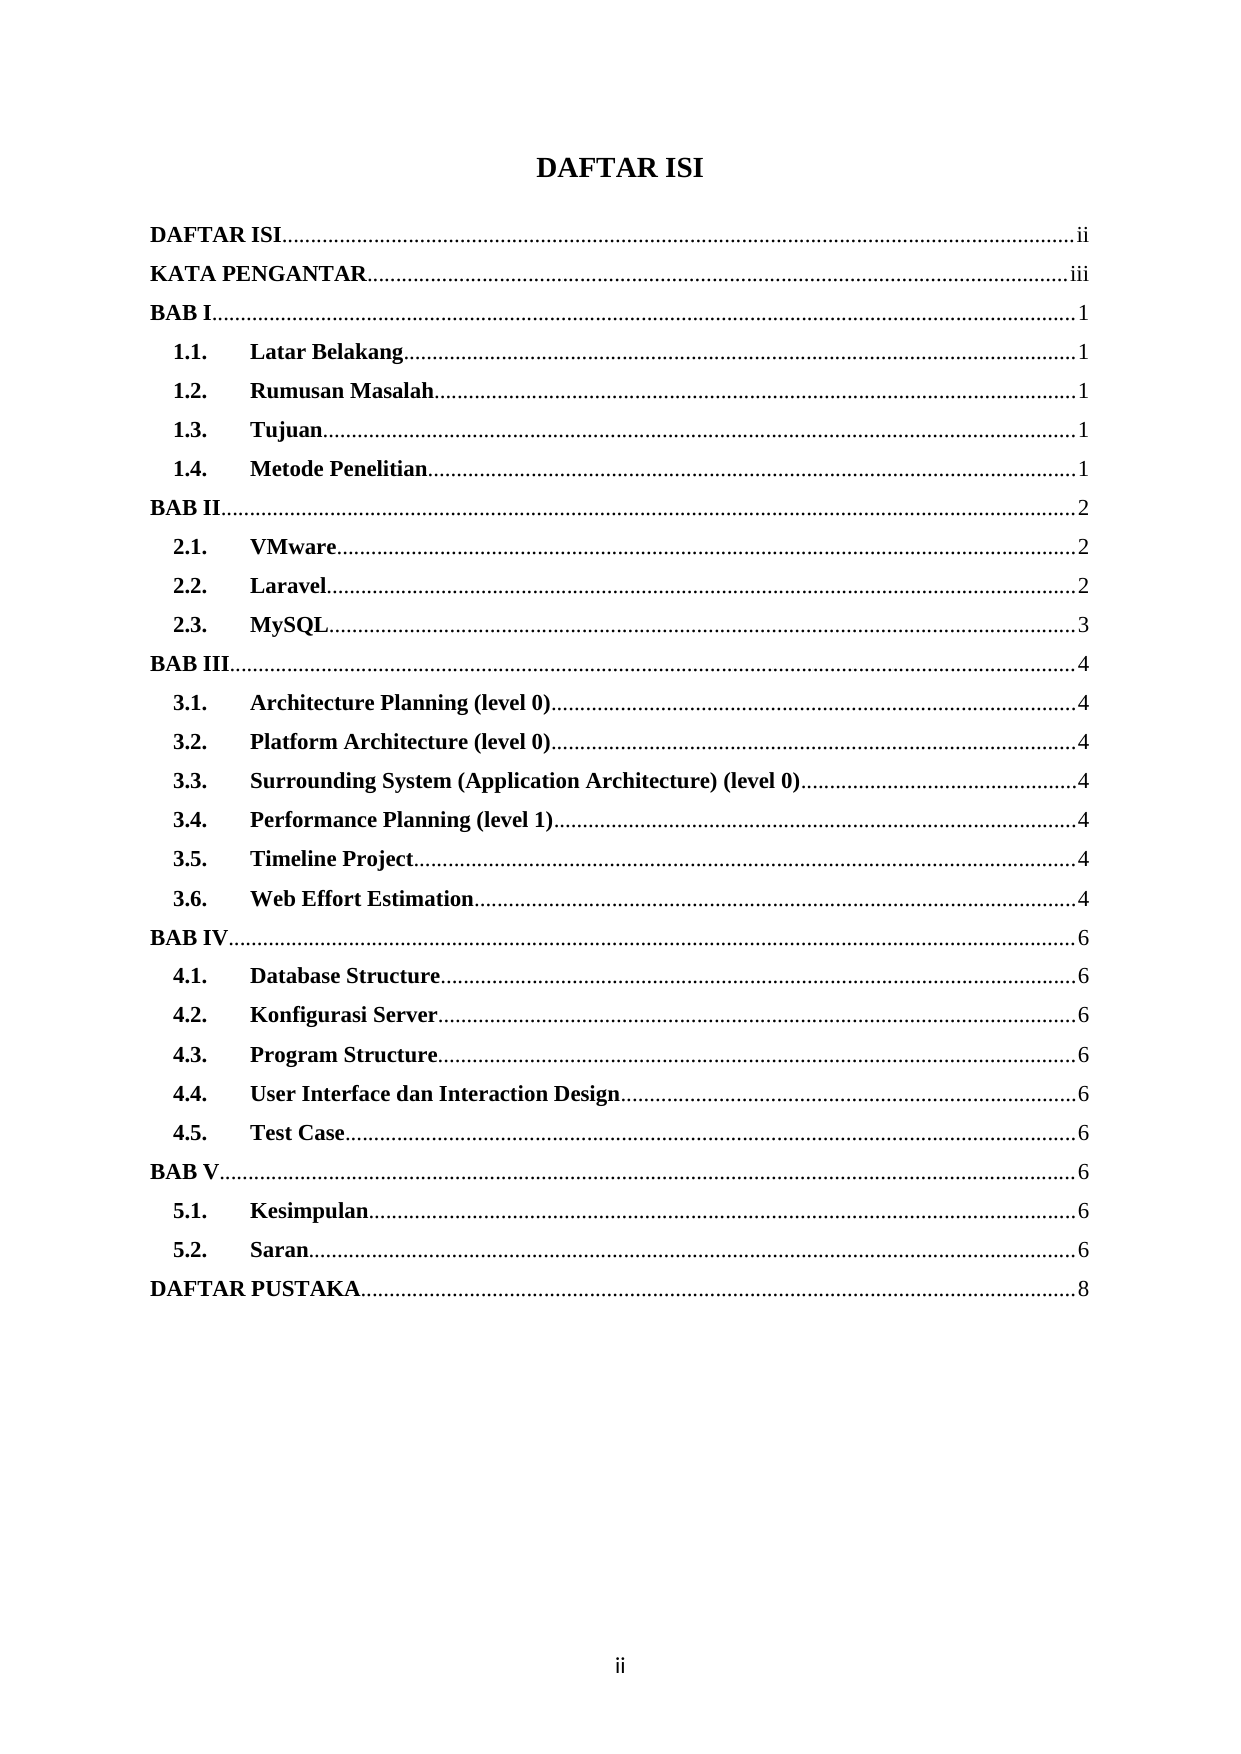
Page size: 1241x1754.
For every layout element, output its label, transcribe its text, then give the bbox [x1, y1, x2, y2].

subtitle DAFTAR ISI [150, 150, 1090, 183]
